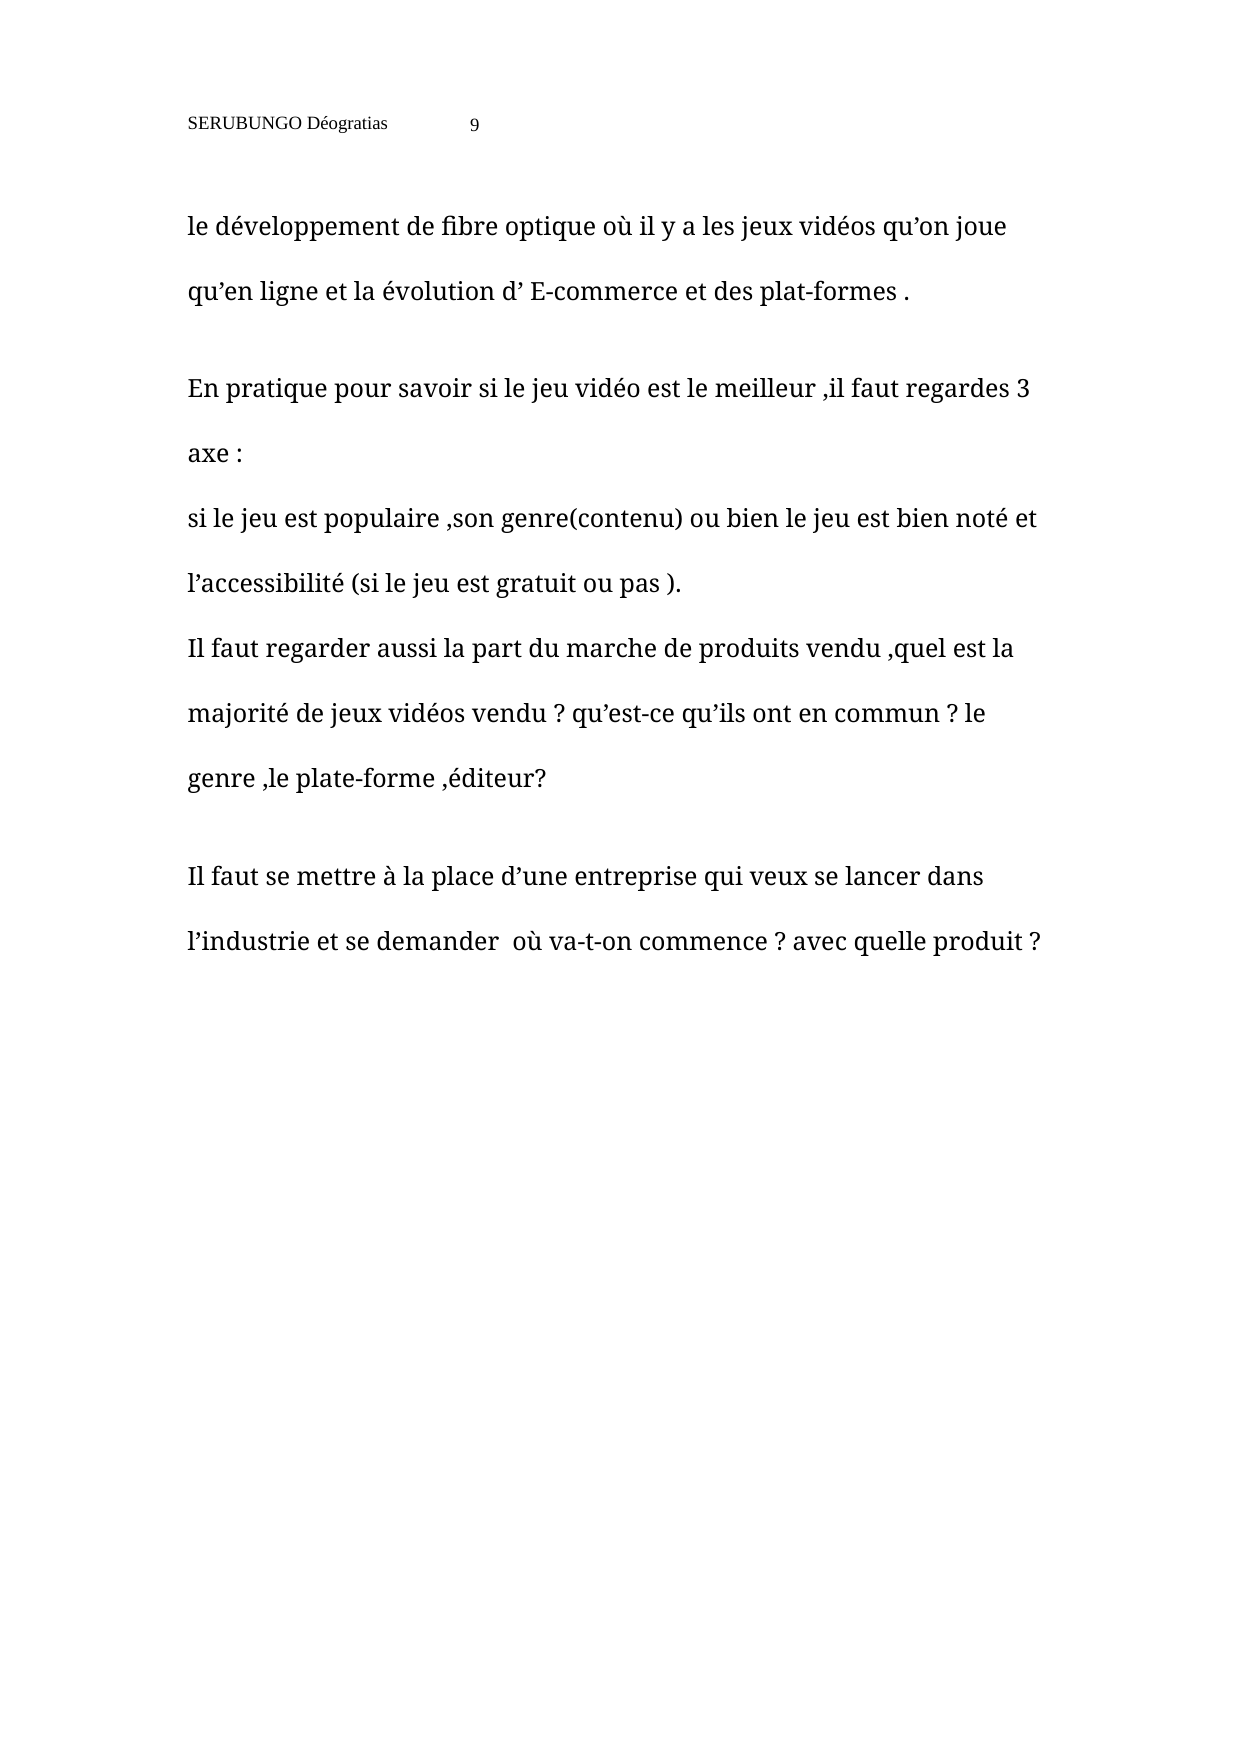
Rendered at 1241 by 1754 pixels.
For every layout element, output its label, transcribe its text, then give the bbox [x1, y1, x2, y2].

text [187, 193, 1053, 323]
text si le jeu est populaire ,son genre(contenu) ou bien le jeu est bien noté et l’accessibilité (si le jeu est gratuit ou pas ). [187, 485, 1053, 615]
text En pratique pour savoir si le jeu vidéo est le meilleur ,il faut regardes 3 axe : [187, 355, 1053, 485]
text Il faut regarder aussi la part du marche de produits vendu ,quel est la majorité de jeux vidéos vendu ? qu’est-ce qu’ils ont en commun ? le genre ,le plate-forme ,éditeur? [187, 615, 1053, 810]
text Il faut se mettre à la place d’une entreprise qui veux se lancer dans l’industrie et se demander où va-t-on commence ? avec quelle produit ? [187, 843, 1053, 973]
